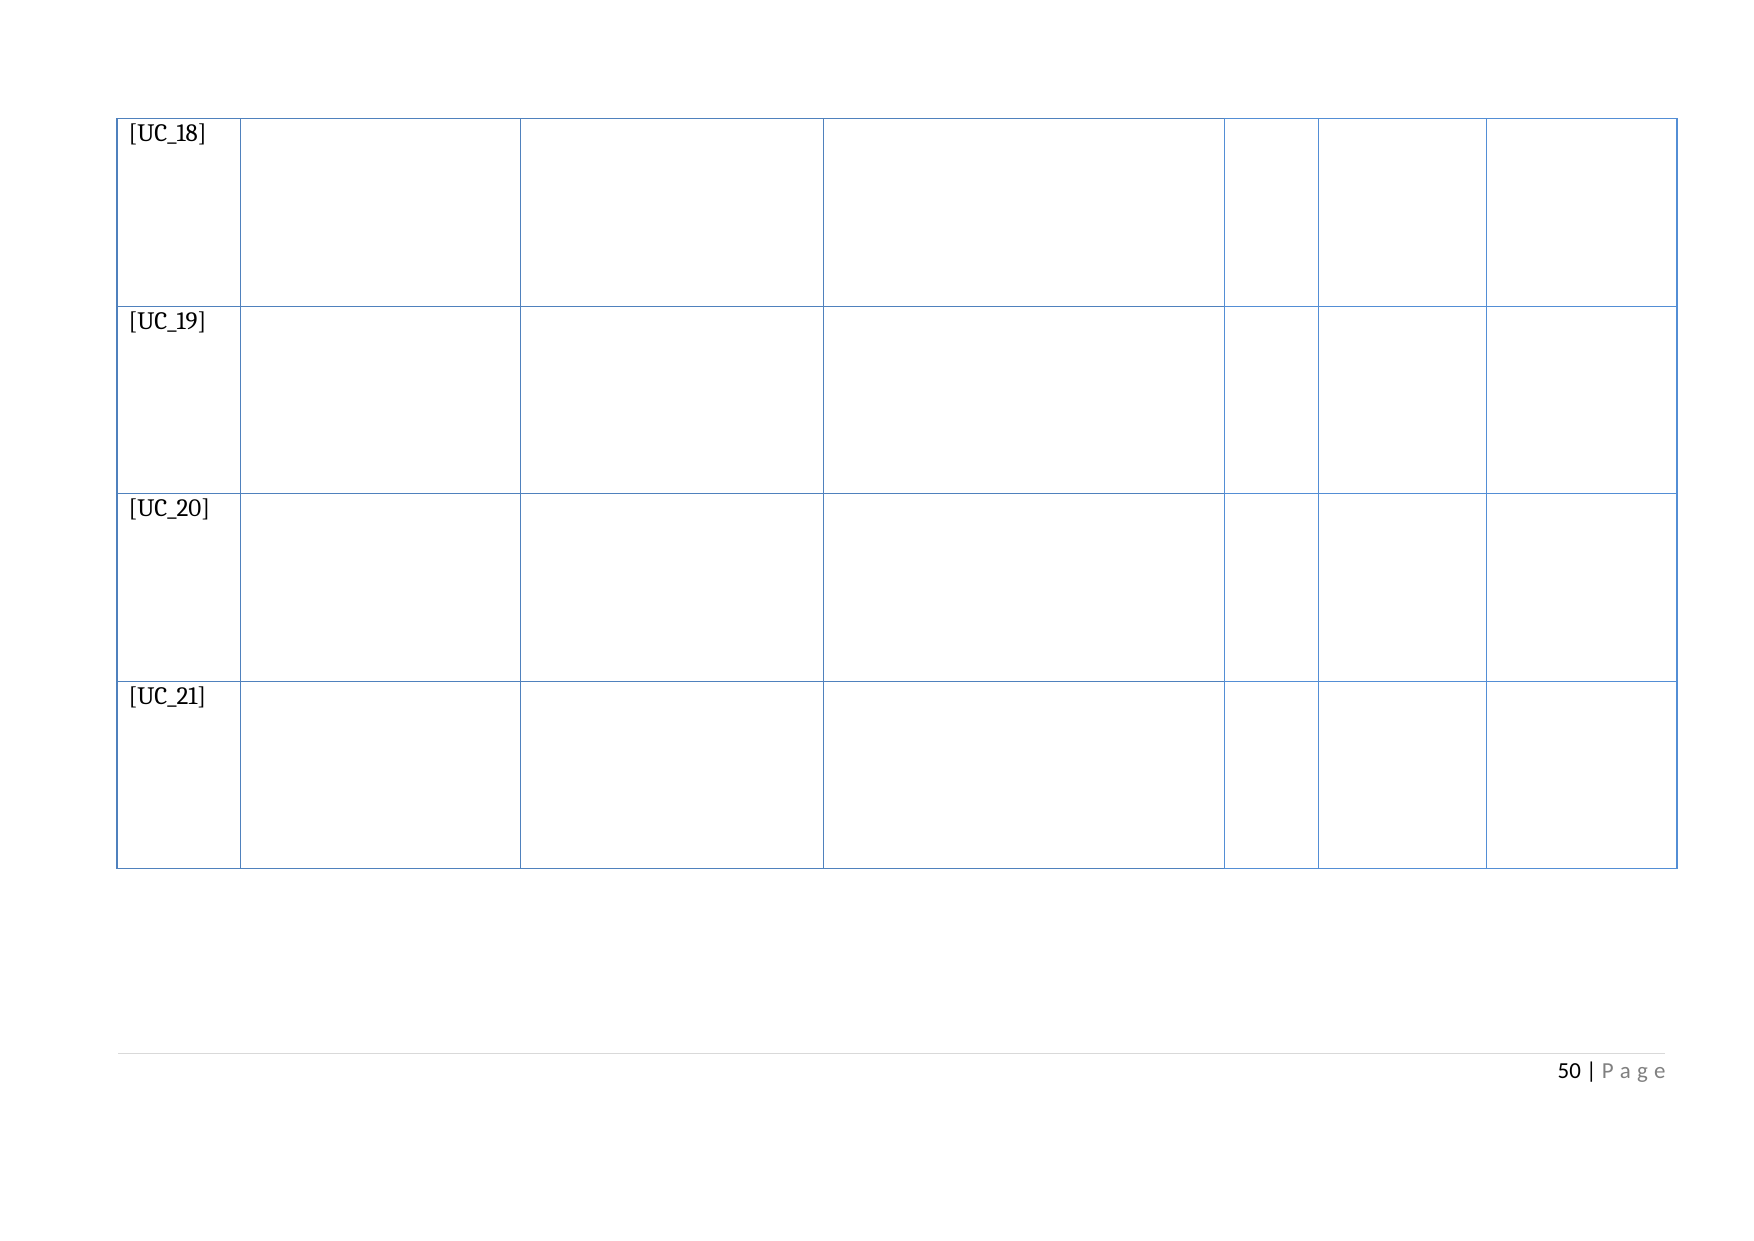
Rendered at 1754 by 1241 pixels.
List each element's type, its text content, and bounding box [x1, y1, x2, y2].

table_cell [1225, 682, 1318, 868]
table_cell [UC_19] [118, 307, 240, 493]
table_cell [824, 307, 1224, 493]
table_cell [1319, 307, 1486, 493]
table_cell [241, 119, 520, 306]
table_cell [521, 682, 823, 868]
table_cell [UC_20] [118, 494, 240, 681]
table_cell [521, 307, 823, 493]
table_cell [241, 307, 520, 493]
table_cell [1319, 119, 1486, 306]
table_cell [1225, 307, 1318, 493]
table_cell [1487, 682, 1676, 868]
table_cell [1319, 682, 1486, 868]
table_cell [824, 682, 1224, 868]
table_cell [241, 494, 520, 681]
table_cell [1319, 494, 1486, 681]
table_cell [UC_18] [118, 119, 240, 306]
table_cell [521, 119, 823, 306]
table_cell [824, 119, 1224, 306]
table_cell [521, 494, 823, 681]
table_cell [1487, 494, 1676, 681]
table_cell [241, 682, 520, 868]
table_cell [1487, 119, 1676, 306]
table_cell [1225, 494, 1318, 681]
table_cell [824, 494, 1224, 681]
table_cell [1225, 119, 1318, 306]
table_cell [1487, 307, 1676, 493]
table_cell [UC_21] [118, 682, 240, 868]
